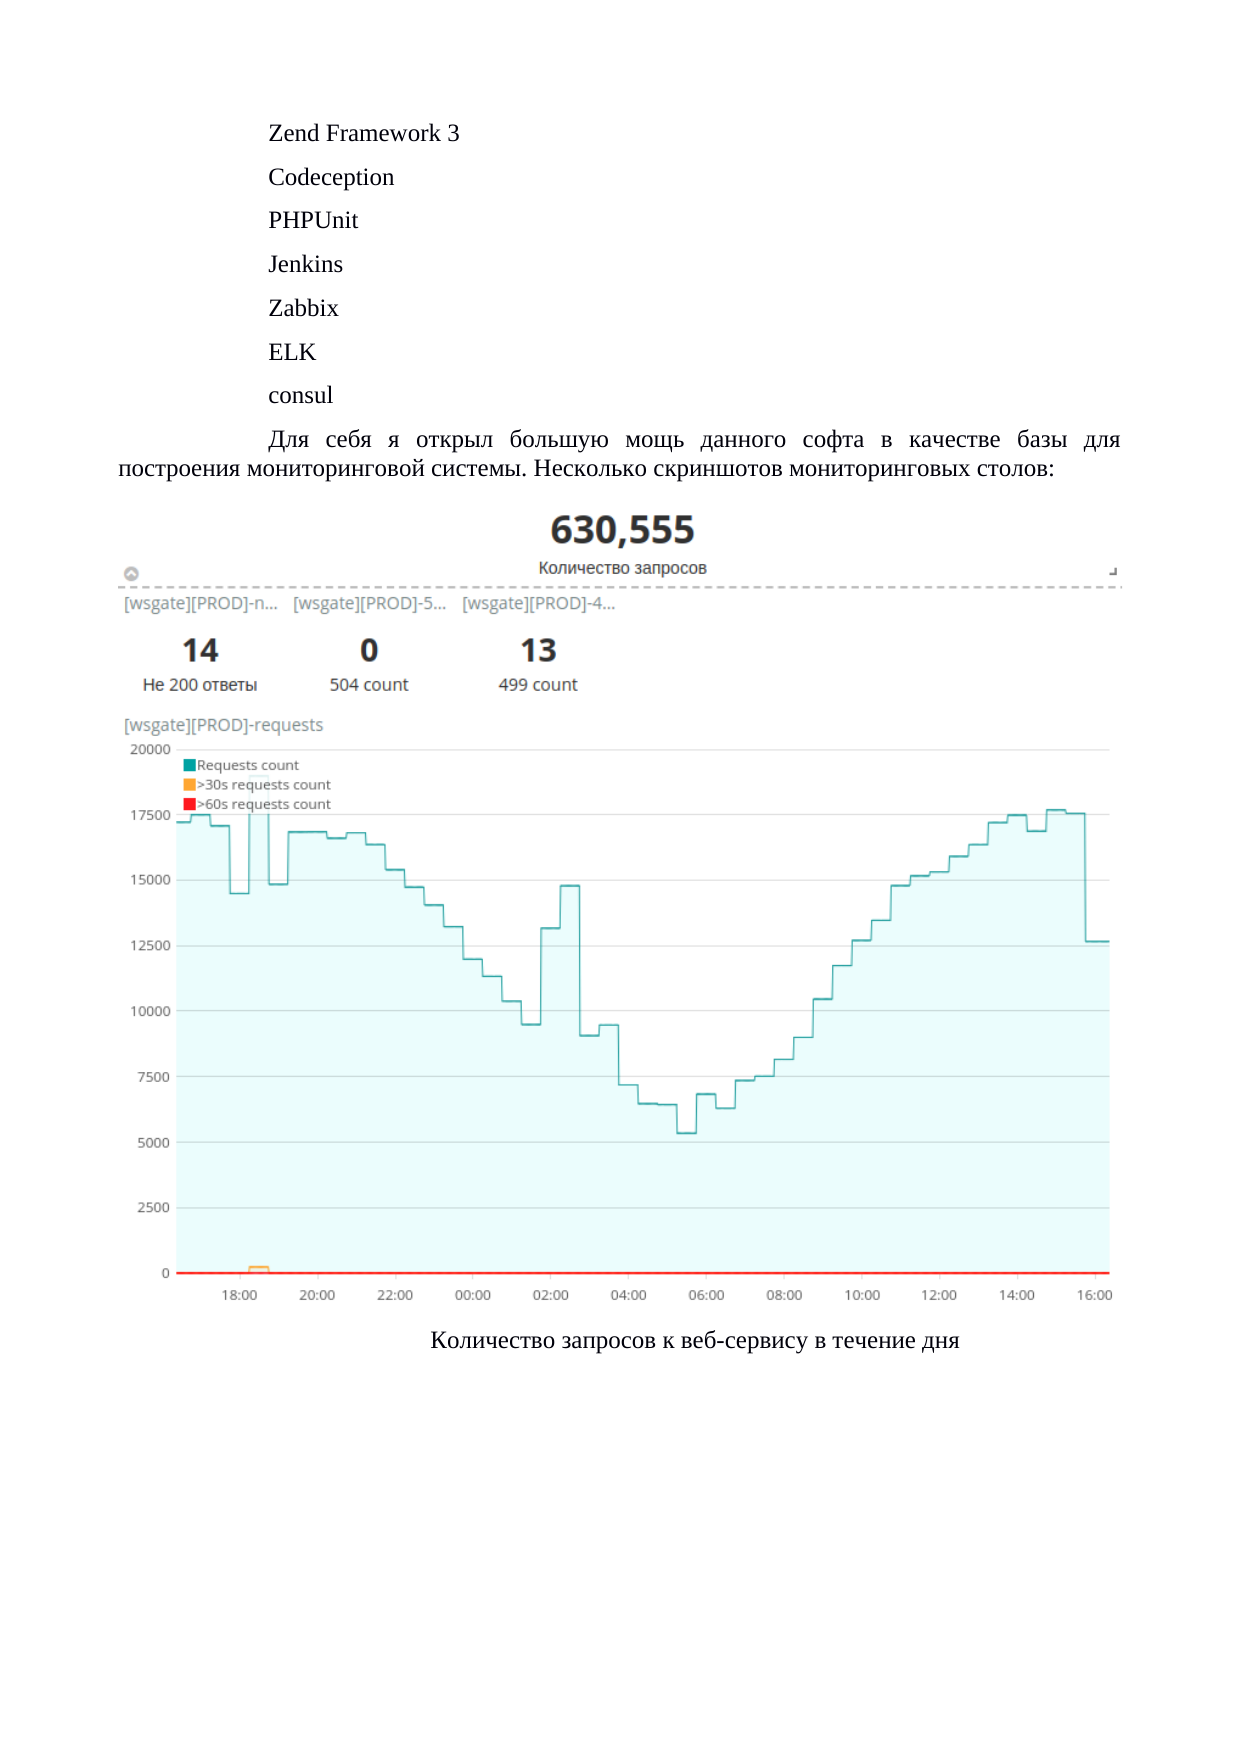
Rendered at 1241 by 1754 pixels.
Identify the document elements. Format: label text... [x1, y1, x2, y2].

text PHPUnit [118, 206, 1122, 234]
text ELK [118, 337, 1122, 366]
text Количество запросов к веб-сервису в течение дня [118, 1311, 1122, 1354]
text Zabbix [118, 293, 1122, 322]
text Jenkins [118, 249, 1122, 278]
text Codeception [118, 162, 1122, 191]
text Zend Framework 3 [118, 118, 1122, 147]
picture [118, 497, 1123, 1311]
text consul [118, 381, 1122, 409]
text Для себя я открыл большую мощь данного софта в качестве базы для построения мониторинговой системы. Несколько скриншотов мониторинговых столов: [118, 424, 1122, 482]
